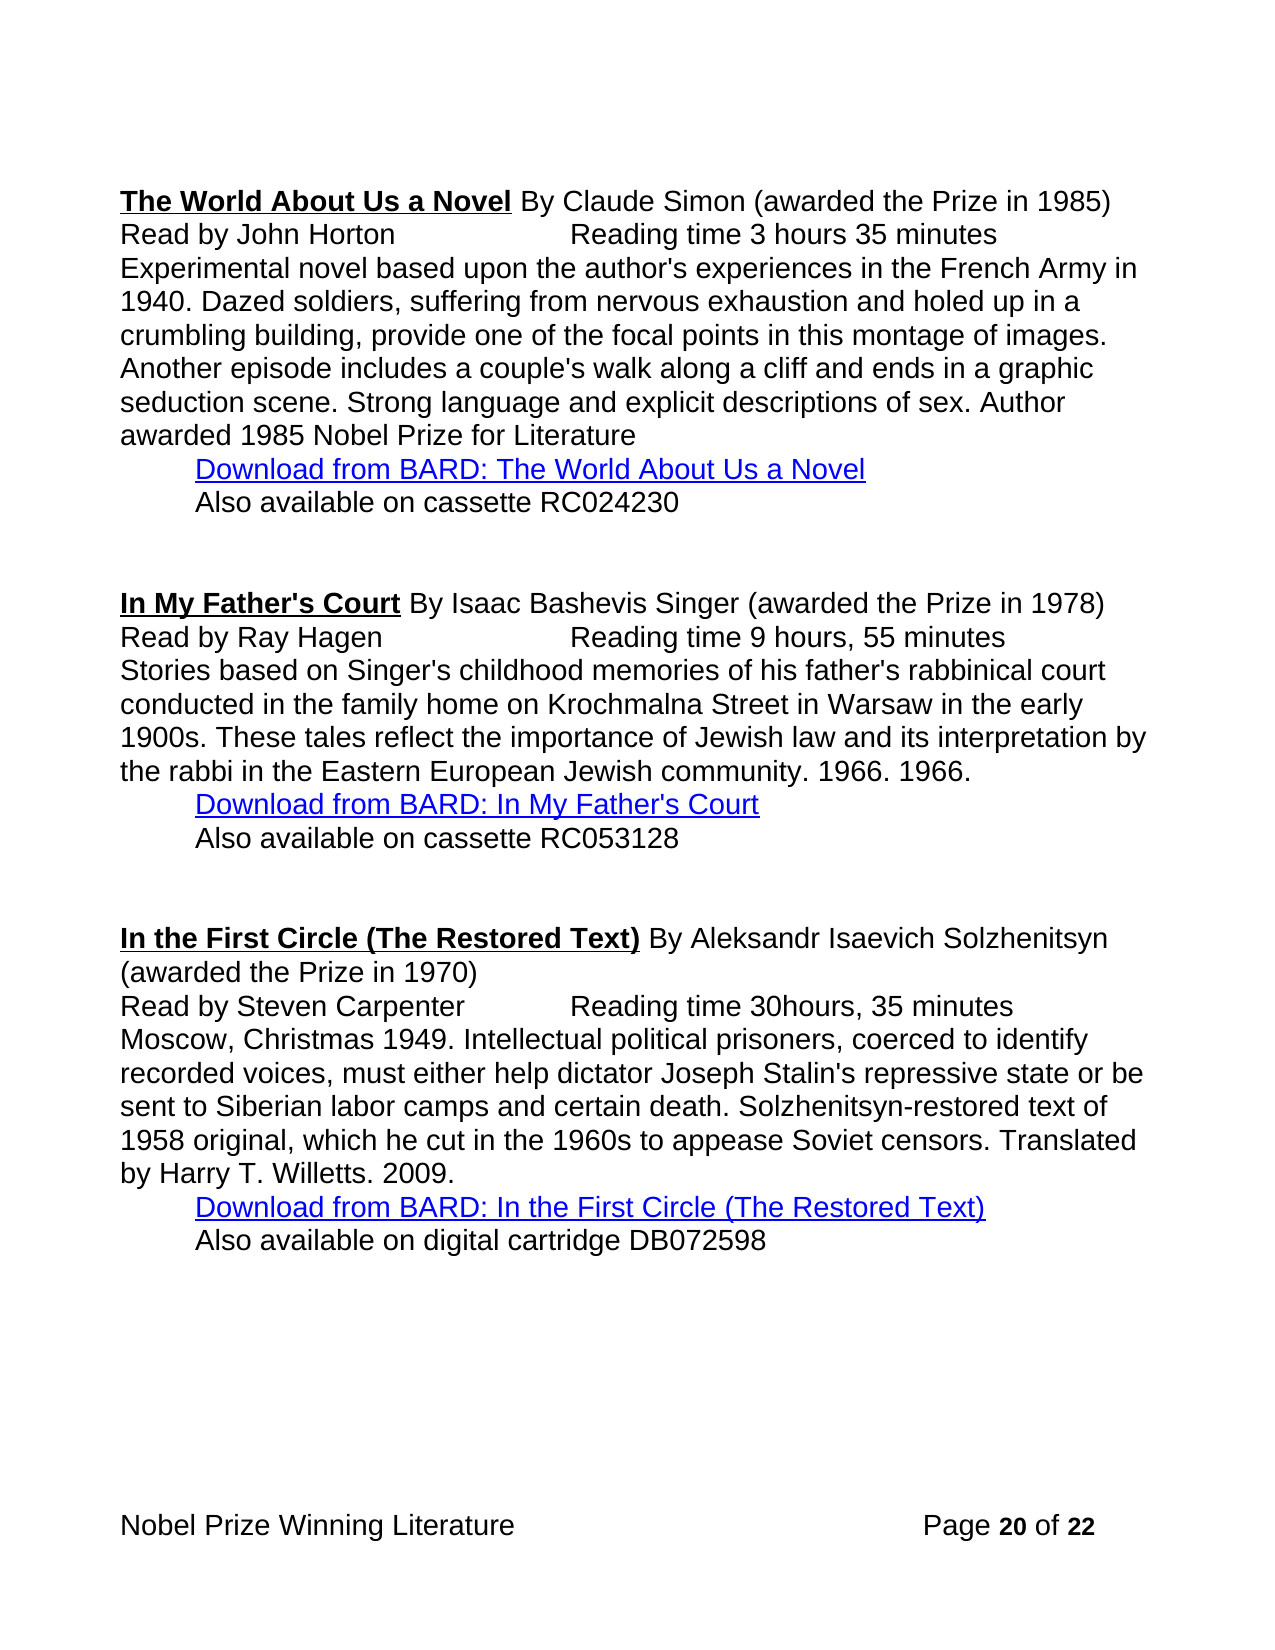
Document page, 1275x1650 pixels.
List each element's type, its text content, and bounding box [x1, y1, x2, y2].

text Read by Steven Carpenter Reading time 30hours, 35 minutes [120, 988, 1155, 1022]
text Experimental novel based upon the author's experiences in the French Army in 1940. Dazed soldiers, suffering from nervous exhaustion and holed up in a crumbling building, provide one of the focal points in this montage of images. Another episode includes a couple's walk along a cliff and ends in a graphic seduction scene. Strong language and explicit descriptions of sex. Author awarded 1985 Nobel Prize for Literature [120, 251, 1155, 452]
text Download from BARD: In My Father's Court [120, 787, 1155, 821]
text Also available on cassette RC053128 [120, 821, 1155, 854]
text Download from BARD: In the First Circle (The Restored Text) [120, 1190, 1155, 1223]
text Read by Ray Hagen Reading time 9 hours, 55 minutes [120, 619, 1155, 653]
text In the First Circle (The Restored Text) By Aleksandr Isaevich Solzhenitsyn (awarded the Prize in 1970) [120, 921, 1155, 988]
text Read by John Horton Reading time 3 hours 35 minutes [120, 217, 1155, 251]
text Also available on digital cartridge DB072598 [120, 1223, 1155, 1257]
text Also available on cassette RC024230 [120, 485, 1155, 519]
text In My Father's Court By Isaac Bashevis Singer (awarded the Prize in 1978) [120, 586, 1155, 619]
text Download from BARD: The World About Us a Novel [120, 452, 1155, 485]
text Moscow, Christmas 1949. Intellectual political prisoners, coerced to identify recorded voices, must either help dictator Joseph Stalin's repressive state or be sent to Siberian labor camps and certain death. Solzhenitsyn-restored text of 1958 original, which he cut in the 1960s to appease Soviet censors. Translated by Harry T. Willetts. 2009. [120, 1022, 1155, 1190]
text The World About Us a Novel By Claude Simon (awarded the Prize in 1985) [120, 183, 1155, 217]
text Stories based on Singer's childhood memories of his father's rabbinical court conducted in the family home on Krochmalna Street in Warsaw in the early 1900s. These tales reflect the importance of Jewish law and its interpretation by the rabbi in the Eastern European Jewish community. 1966. 1966. [120, 653, 1155, 787]
